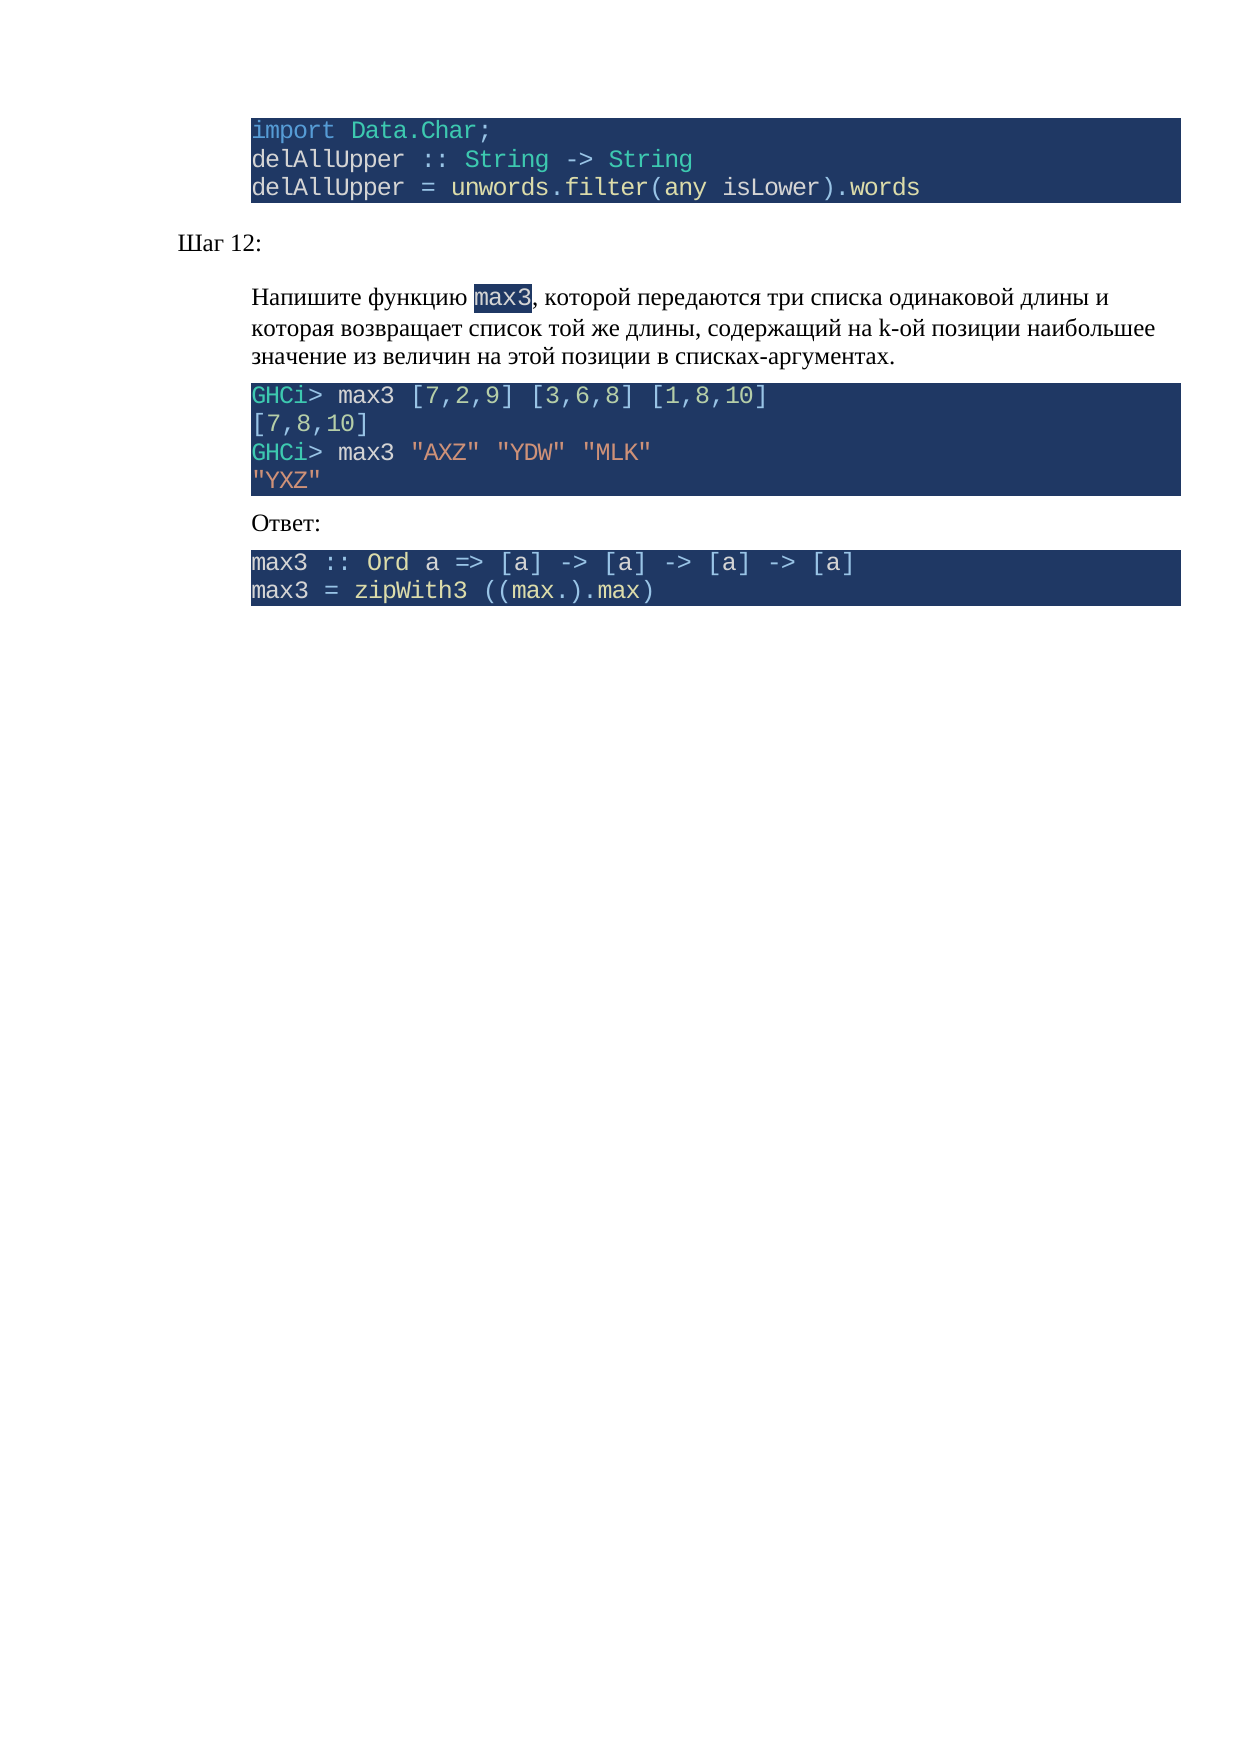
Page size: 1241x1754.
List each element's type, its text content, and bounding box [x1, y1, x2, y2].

title max3 :: Ord a => [a] -> [a] -> [a] -> [a] [251, 550, 1181, 578]
title max3 = zipWith3 ((max.).max) [251, 578, 1181, 606]
title GHCi> max3 "AXZ" "YDW" "MLK" [251, 439, 1181, 468]
title delAllUpper = unwords.filter(any isLower).words [251, 175, 1181, 203]
title delAllUpper :: String -> String [251, 146, 1181, 175]
title [7,8,10] [251, 411, 1181, 439]
subtitle Шаг 12: [177, 228, 1181, 257]
title "YXZ" [251, 468, 1181, 496]
title GHCi> max3 [7,2,9] [3,6,8] [1,8,10] [251, 383, 1181, 411]
title import Data.Char; [251, 118, 1181, 146]
text Напишите функцию max3, которой передаются три списка одинаковой длины и которая возвращает список той же длины, содержащий на k-ой позиции наибольшее значение из величин на этой позиции в списках-аргументах. [251, 282, 1181, 370]
text Ответ: [251, 508, 1181, 537]
